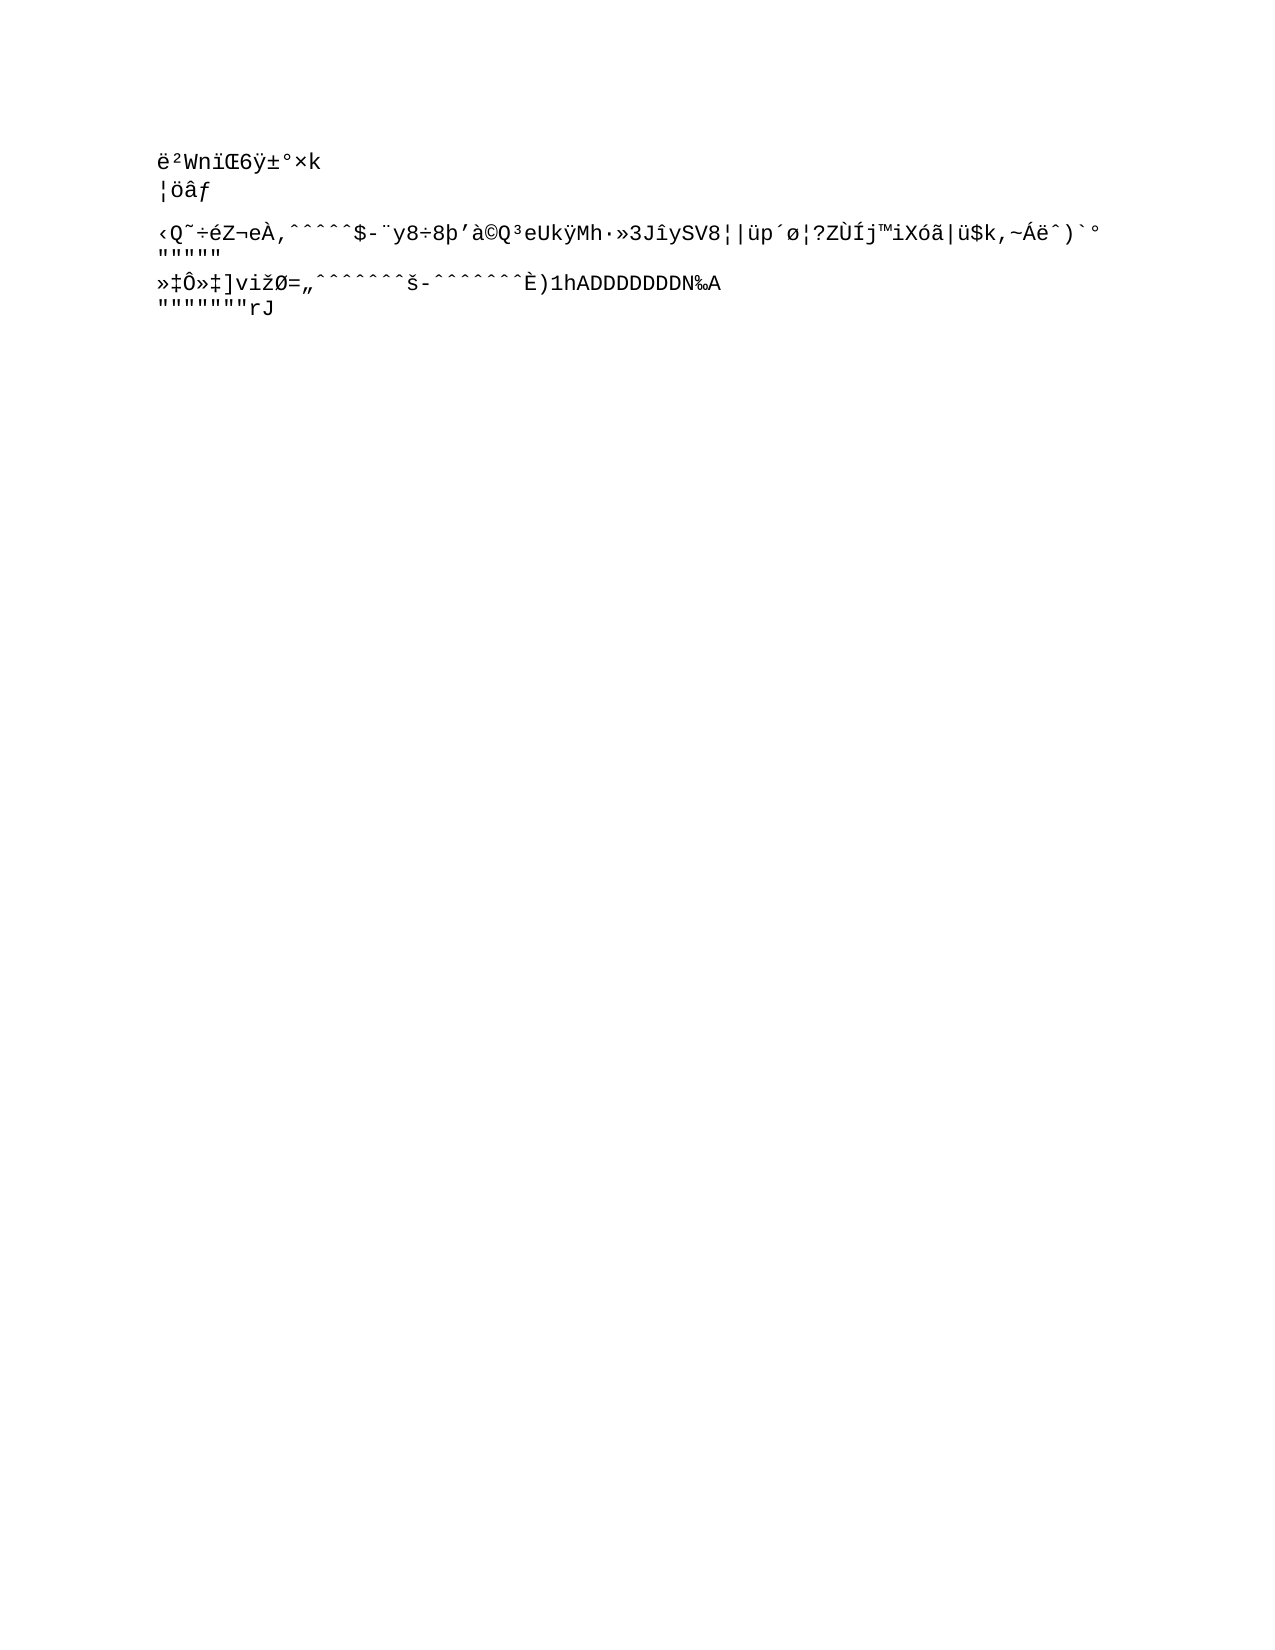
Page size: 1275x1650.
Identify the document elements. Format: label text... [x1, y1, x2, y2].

text ‹Q˜÷éZ¬eÀ‚ˆˆˆˆˆ$-¨y8÷8þ’à©Q³eUkÿMh·»3JîySV8¦|üp´ø¦?ZÙÍj™iXóã|ü$k,~Áëˆ)`° """"" »‡Ô»‡]vižØ=„ˆˆˆˆˆˆˆš-ˆˆˆˆˆˆˆÈ)1hADDDDDDDN‰A """""""rJZ‘SbÐ‚ˆˆˆˆˆˆˆœ’K-†ÏÂ¤XË(ˆˆˆˆˆˆˆ¨Éq™ …GŸiˆÂvlXõ‰¶ìHGÀˆhÈv"""""""jZ\&háîéÂ‚YRóQ(W‰ˆˆˆˆˆˆ¨éq™ Eú™txô$»„ø |D<R“®¶QSã:cZ¤mÄ†UÛb<‹I<³vž”DDDDDDDÔÔ¸NÐ"0“b £Ób;ŠúNÂ¤èaðÍDDDDDDDÔ´¸HÐÂáýPxä'œ4ŠòIìYµé†Dp""""""¢&Éu2--ž>rMŠ"_ bQSã"A‹œÜ¸éA#1)VŒi¡,#Ü‘°qµÌ¼ """"""¢¦¦…¿¿ÿU¹nÅÇÇEEE²DÂäÉ“±~ýzY""""""¢šºzõªº”——«KYYJKKááÁ ›²Ìì<øùzË’ã\ª{5Z‘SbÐ‚ˆˆˆˆˆˆˆœƒDDDDDDDä”´ """""""§Ä 9%-ˆˆˆˆˆˆˆÈ)1hADDDDDDDN‰A —ÕaEaÐ@Y´à‡1sƒá/‹Ô”Uó,¸ŠÁˆyÌî²ØÜoî˜éY¢†×Dža""""ªs.´> “bå=-²¾YèžHÁ‰²lÃÿÆ``_2dÙê‹ÛÜ(¹ôFX€lprþÓ£0ææv²DÔ\ù¥Û€Aâo¾‘FµWÕuË6¹Tø÷AÈÌí®óoQsä2A >Óå™€ŸV}‚ Ê²§ ã†‡ËÖæÇ?Â;2Q$ËÖèÚ='~¸,ËÕS_ücÿ¢=ˆS—$àFW{‰!¢Q_Þ½Q°Ïþ¿$N«Êë¤^pßwPû·ìÓ`ðK@Id¡Ýê†ŸjÿÖmÝô|€YiDDDDÎª…¿¿ÿU¹nÅÇÇEEÎò?dÃ;Øñ ö¤É*Ã0Œ‹öBÂªH—UõmòäÉX¿~½,5"ñ?ºh‹RìfRˆŒ‰1>iˆ[i”5ÕPçƒ³Ÿ-Cbe7S¼$Üê' EÊÿà·l+Î7I8á£¼t×ê2¾Ûƒýæ,ñ1==eñôqÝµimž;öàlD”Ü¿âñÇ6…O,mÖõ:VÇ¿¸ö2¿)/2[kÌ©ìÜÕ2Gyèj:A [156, 222, 1118, 322]
